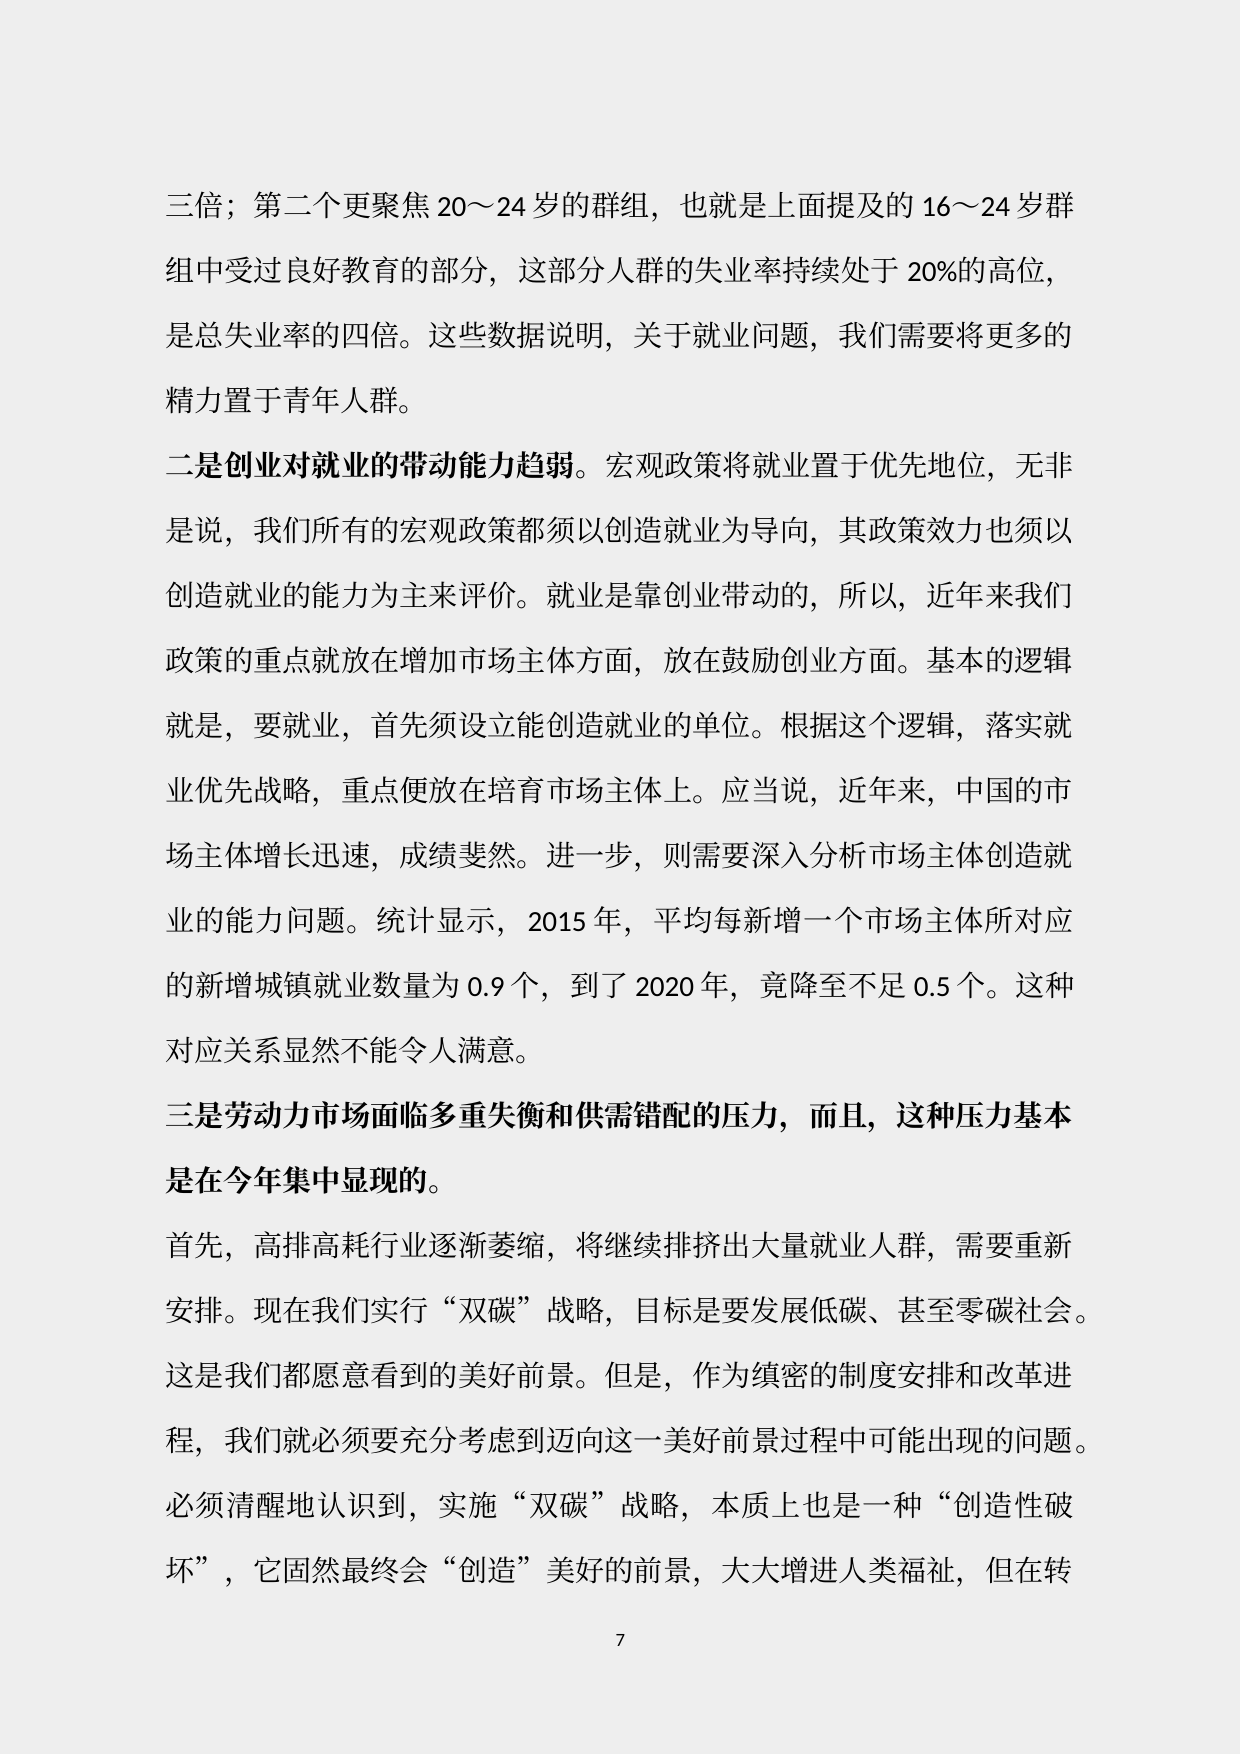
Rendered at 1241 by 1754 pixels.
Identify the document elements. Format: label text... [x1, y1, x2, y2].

text 二是创业对就业的带动能力趋弱。宏观政策将就业置于优先地位，无非是说，我们所有的宏观政策都须以创造就业为导向，其政策效力也须以创造就业的能力为主来评价。就业是靠创业带动的，所以，近年来我们政策的重点就放在增加市场主体方面，放在鼓励创业方面。基本的逻辑就是，要就业，首先须设立能创造就业的单位。根据这个逻辑，落实就业优先战略，重点便放在培育市场主体上。应当说，近年来，中国的市场主体增长迅速，成绩斐然。进一步，则需要深入分析市场主体创造就业的能力问题。统计显示，2015年，平均每新增一个市场主体所对应的新增城镇就业数量为0.9个，到了2020年，竟降至不足0.5个。这种对应关系显然不能令人满意。 [165, 431, 1075, 1081]
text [165, 1211, 1075, 1601]
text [165, 171, 1075, 431]
text 三是劳动力市场面临多重失衡和供需错配的压力，而且，这种压力基本是在今年集中显现的。 [165, 1081, 1075, 1211]
